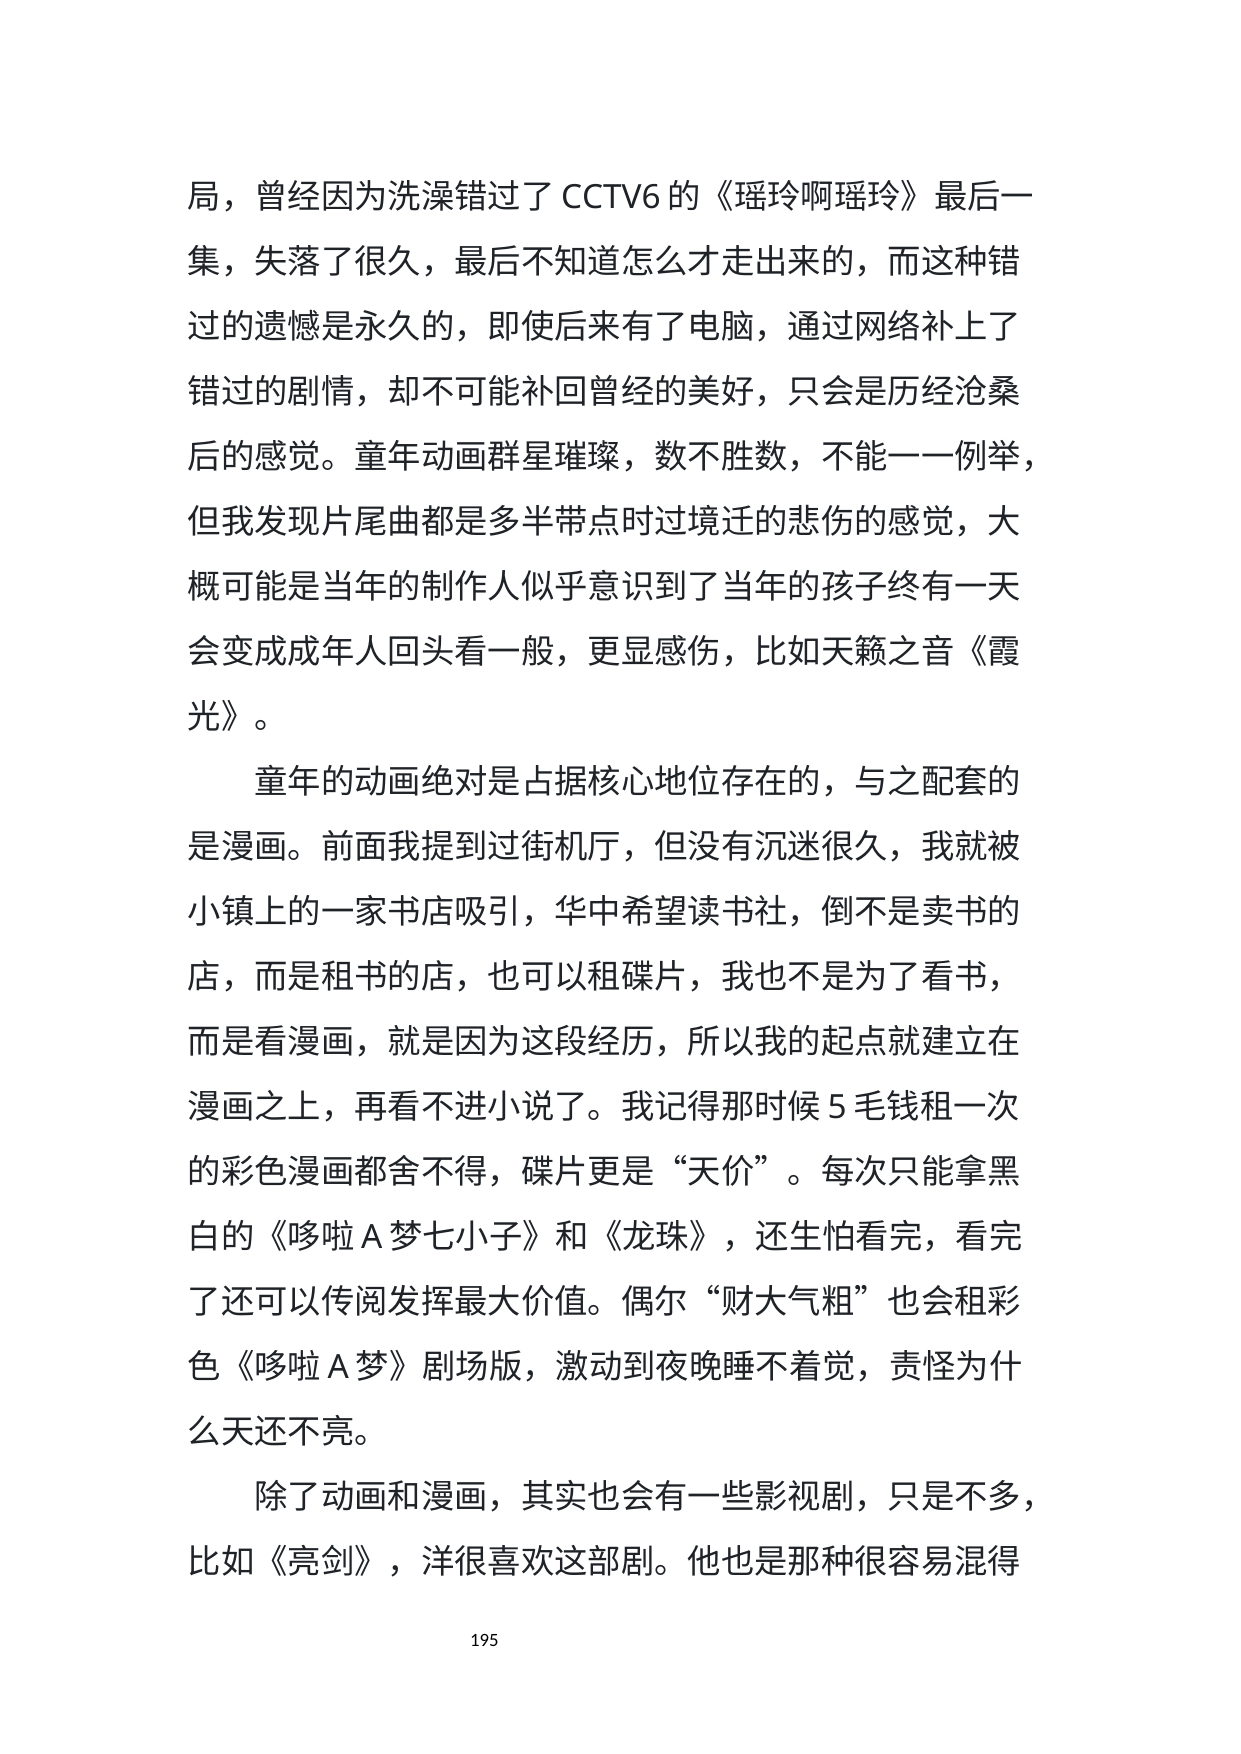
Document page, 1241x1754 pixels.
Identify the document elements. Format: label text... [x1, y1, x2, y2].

text 童年的动画绝对是占据核心地位存在的，与之配套的是漫画。前面我提到过街机厅，但没有沉迷很久，我就被小镇上的一家书店吸引，华中希望读书社，倒不是卖书的店，而是租书的店，也可以租碟片，我也不是为了看书，而是看漫画，就是因为这段经历，所以我的起点就建立在漫画之上，再看不进小说了。我记得那时候5毛钱租一次的彩色漫画都舍不得，碟片更是“天价”。每次只能拿黑白的《哆啦A梦七小子》和《龙珠》，还生怕看完，看完了还可以传阅发挥最大价值。偶尔“财大气粗”也会租彩色《哆啦A梦》剧场版，激动到夜晚睡不着觉，责怪为什么天还不亮。 [187, 747, 1053, 1462]
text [187, 1462, 1053, 1592]
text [187, 162, 1053, 747]
